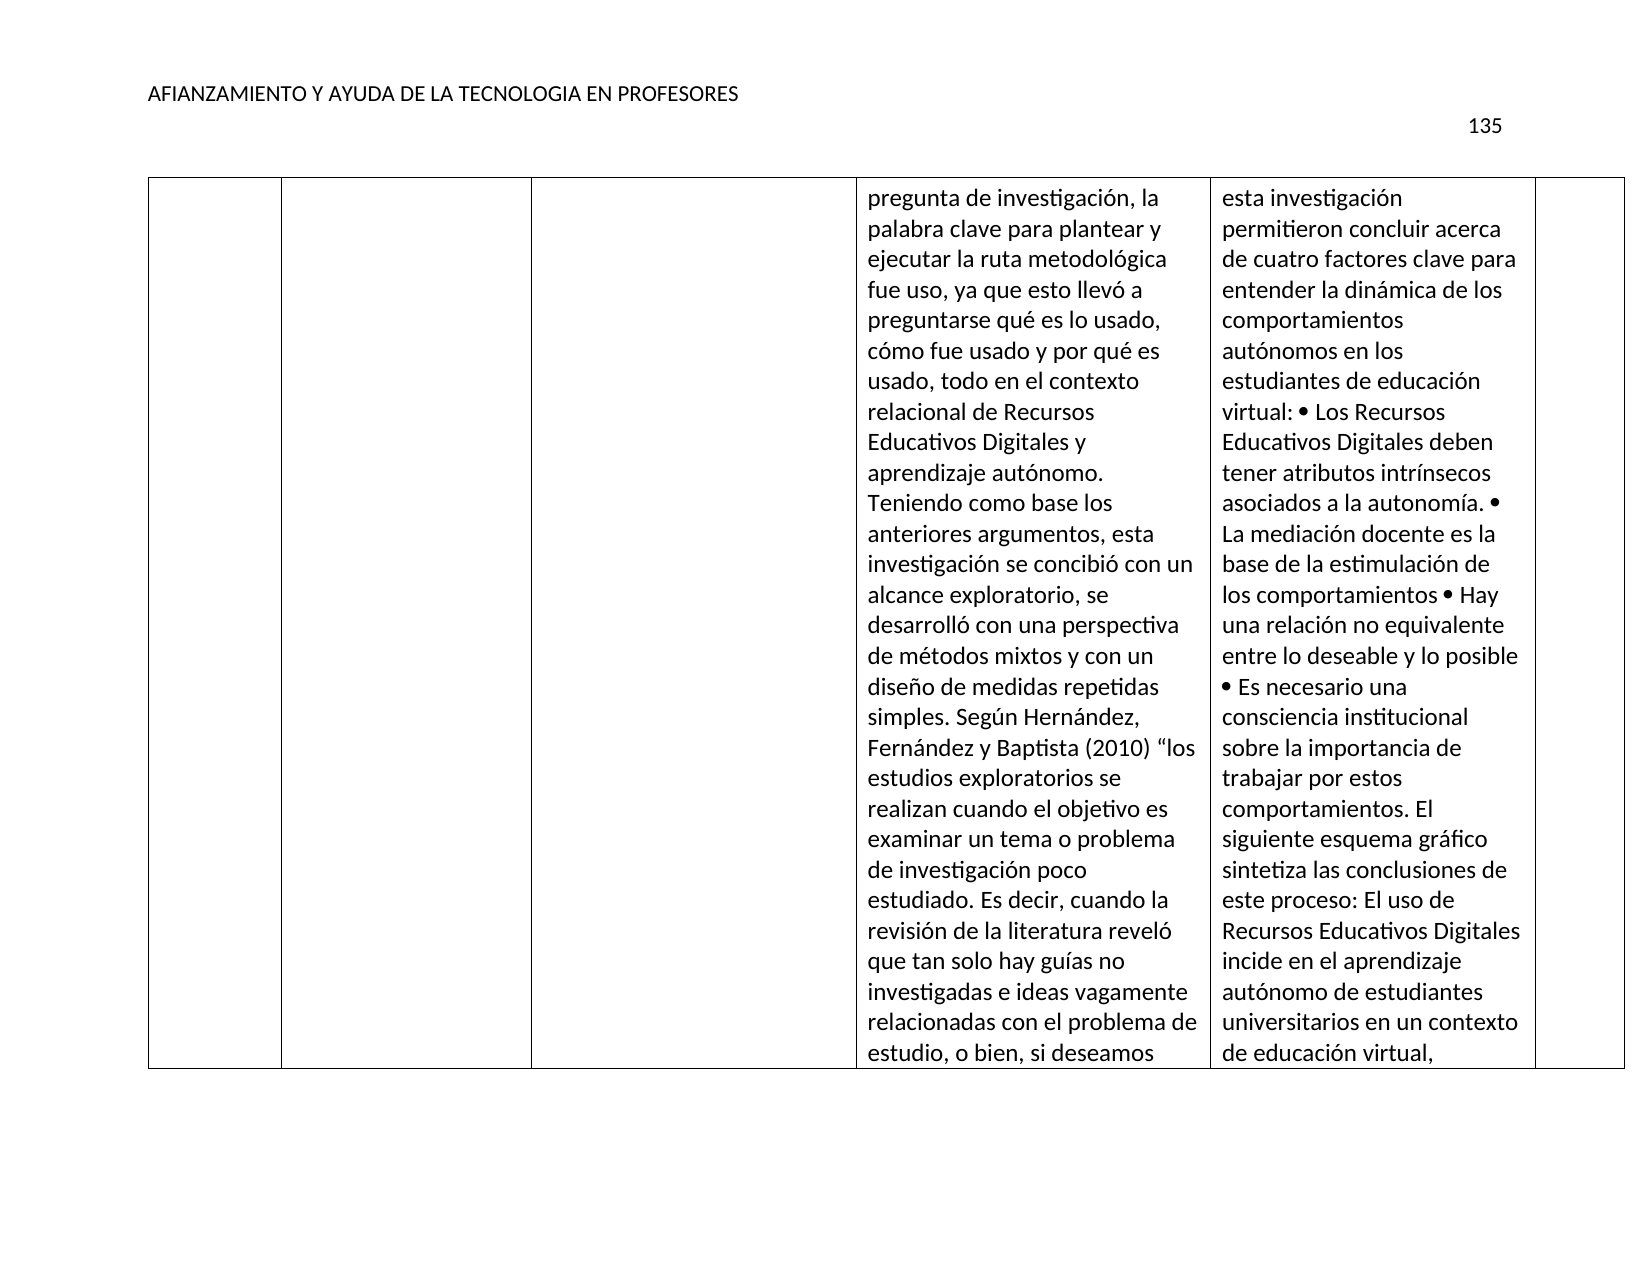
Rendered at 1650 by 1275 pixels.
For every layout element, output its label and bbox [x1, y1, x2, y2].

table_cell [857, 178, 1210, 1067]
table_cell [1536, 178, 1624, 1067]
table_cell [532, 178, 856, 1067]
table_cell [149, 178, 281, 1067]
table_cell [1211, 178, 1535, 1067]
table_cell [282, 178, 531, 1067]
